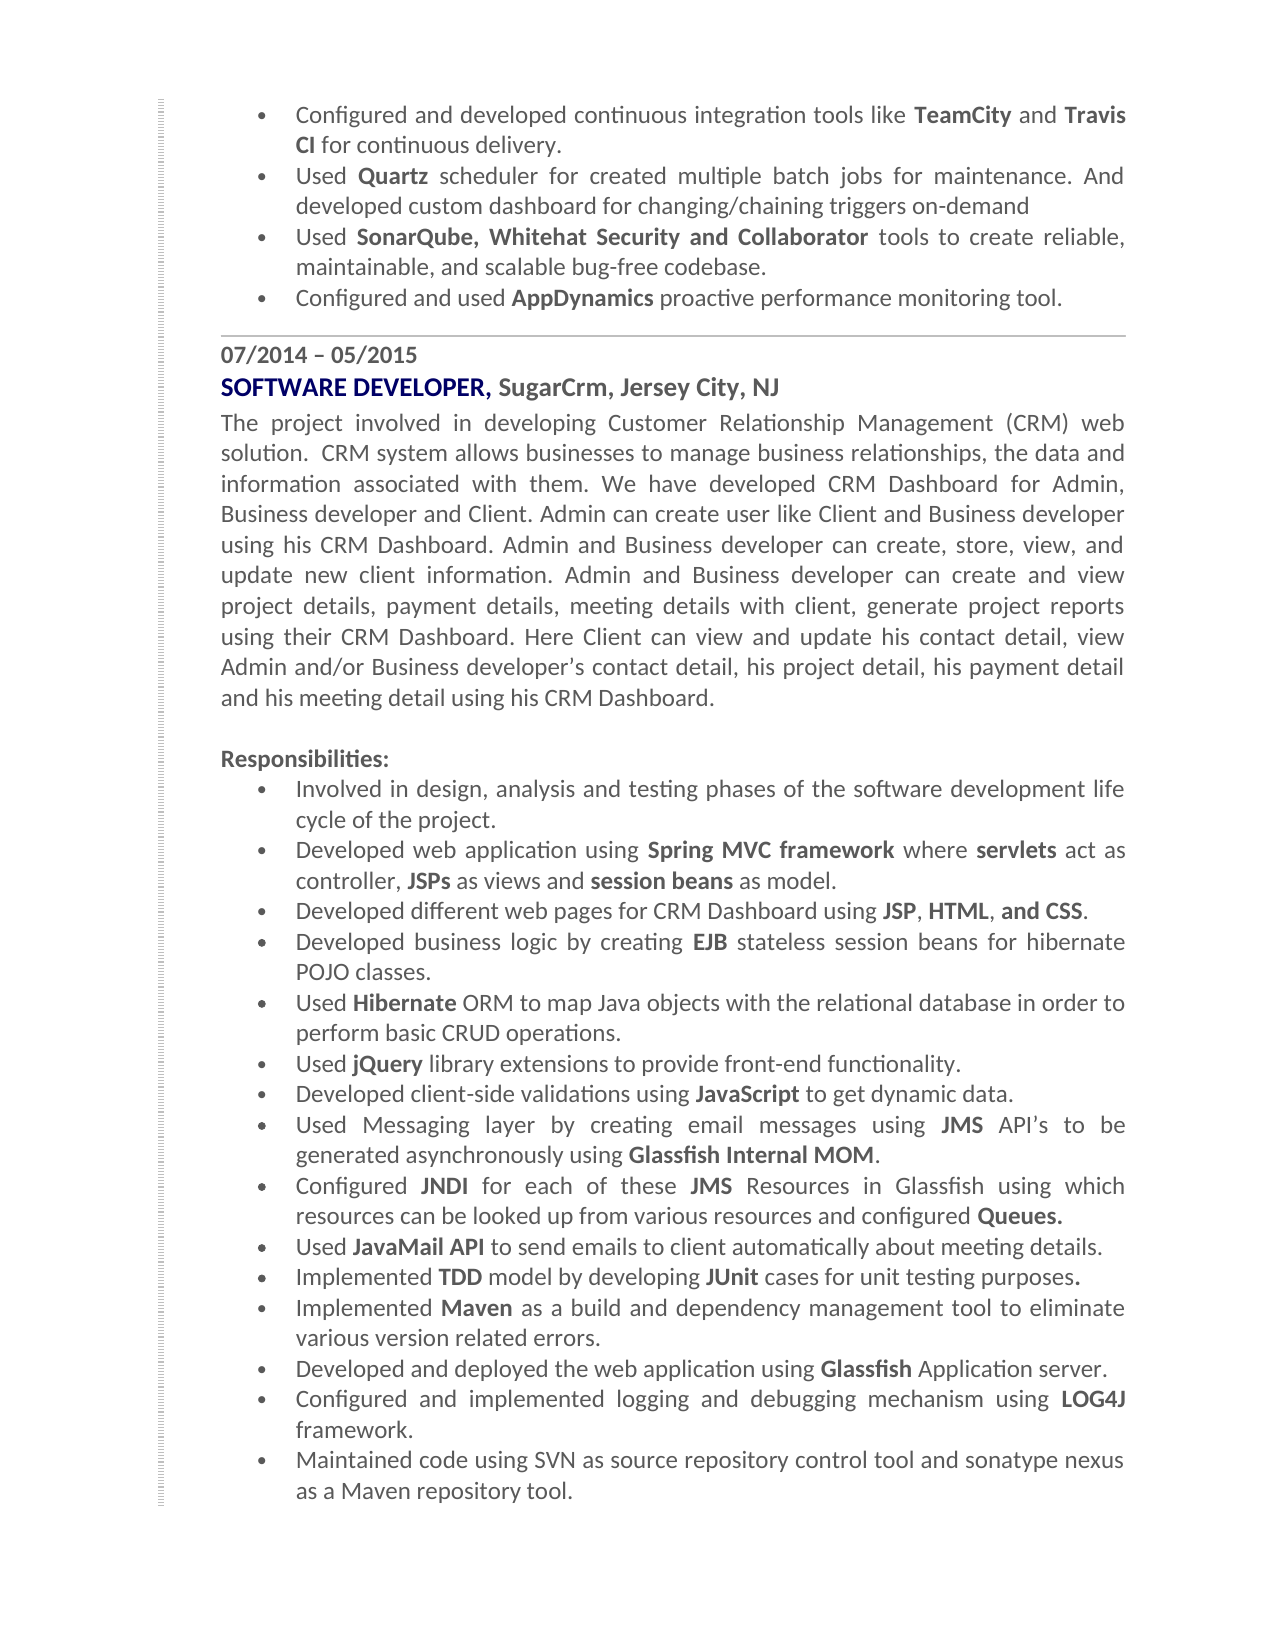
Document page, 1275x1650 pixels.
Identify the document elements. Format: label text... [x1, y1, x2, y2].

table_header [161, 99, 1126, 313]
table_cell 07/2014 – 05/2015 Software developer, SugarCrm, Jersey City, NJ The project involved in developing Customer Relationship Management (CRM) web solution. CRM system allows businesses to manage business relationships, the data and information associated with them. We have developed CRM Dashboard for Admin, Business developer and Client. Admin can create user like Client and Business developer using his CRM Dashboard. Admin and Business developer can create, store, view, and update new client information. Admin and Business developer can create and view project details, payment details, meeting details with client, generate project reports using their CRM Dashboard. Here Client can view and update his contact detail, view Admin and/or Business developer’s contact detail, his project detail, his payment detail and his meeting detail using his CRM Dashboard. Responsibilities: Involved in design, analysis and testing phases of the software development life cycle of the project. Developed web application using Spring MVC framework where servlets act as controller, JSPs as views and session beans as model. Developed different web pages for CRM Dashboard using JSP, HTML, and CSS. Developed business logic by creating EJB stateless session beans for hibernate POJO classes. Used Hibernate ORM to map Java objects with the relational database in order to perform basic CRUD operations. Used jQuery library extensions to provide front-end functionality. Developed client-side validations using JavaScript to get dynamic data. Used Messaging layer by creating email messages using JMS API’s to be generated asynchronously using Glassfish Internal MOM. Configured JNDI for each of these JMS Resources in Glassfish using which resources can be looked up from various resources and configured Queues. Used JavaMail API to send emails to client automatically about meeting details. Implemented TDD model by developing JUnit cases for unit testing purposes. Implemented Maven as a build and dependency management tool to eliminate various version related errors. Developed and deployed the web application using Glassfish Application server. Configured and implemented logging and debugging mechanism using LOG4J framework. Maintained code using SVN as source repository control tool and sonatype nexus as a Maven repository tool. [161, 313, 1126, 1506]
